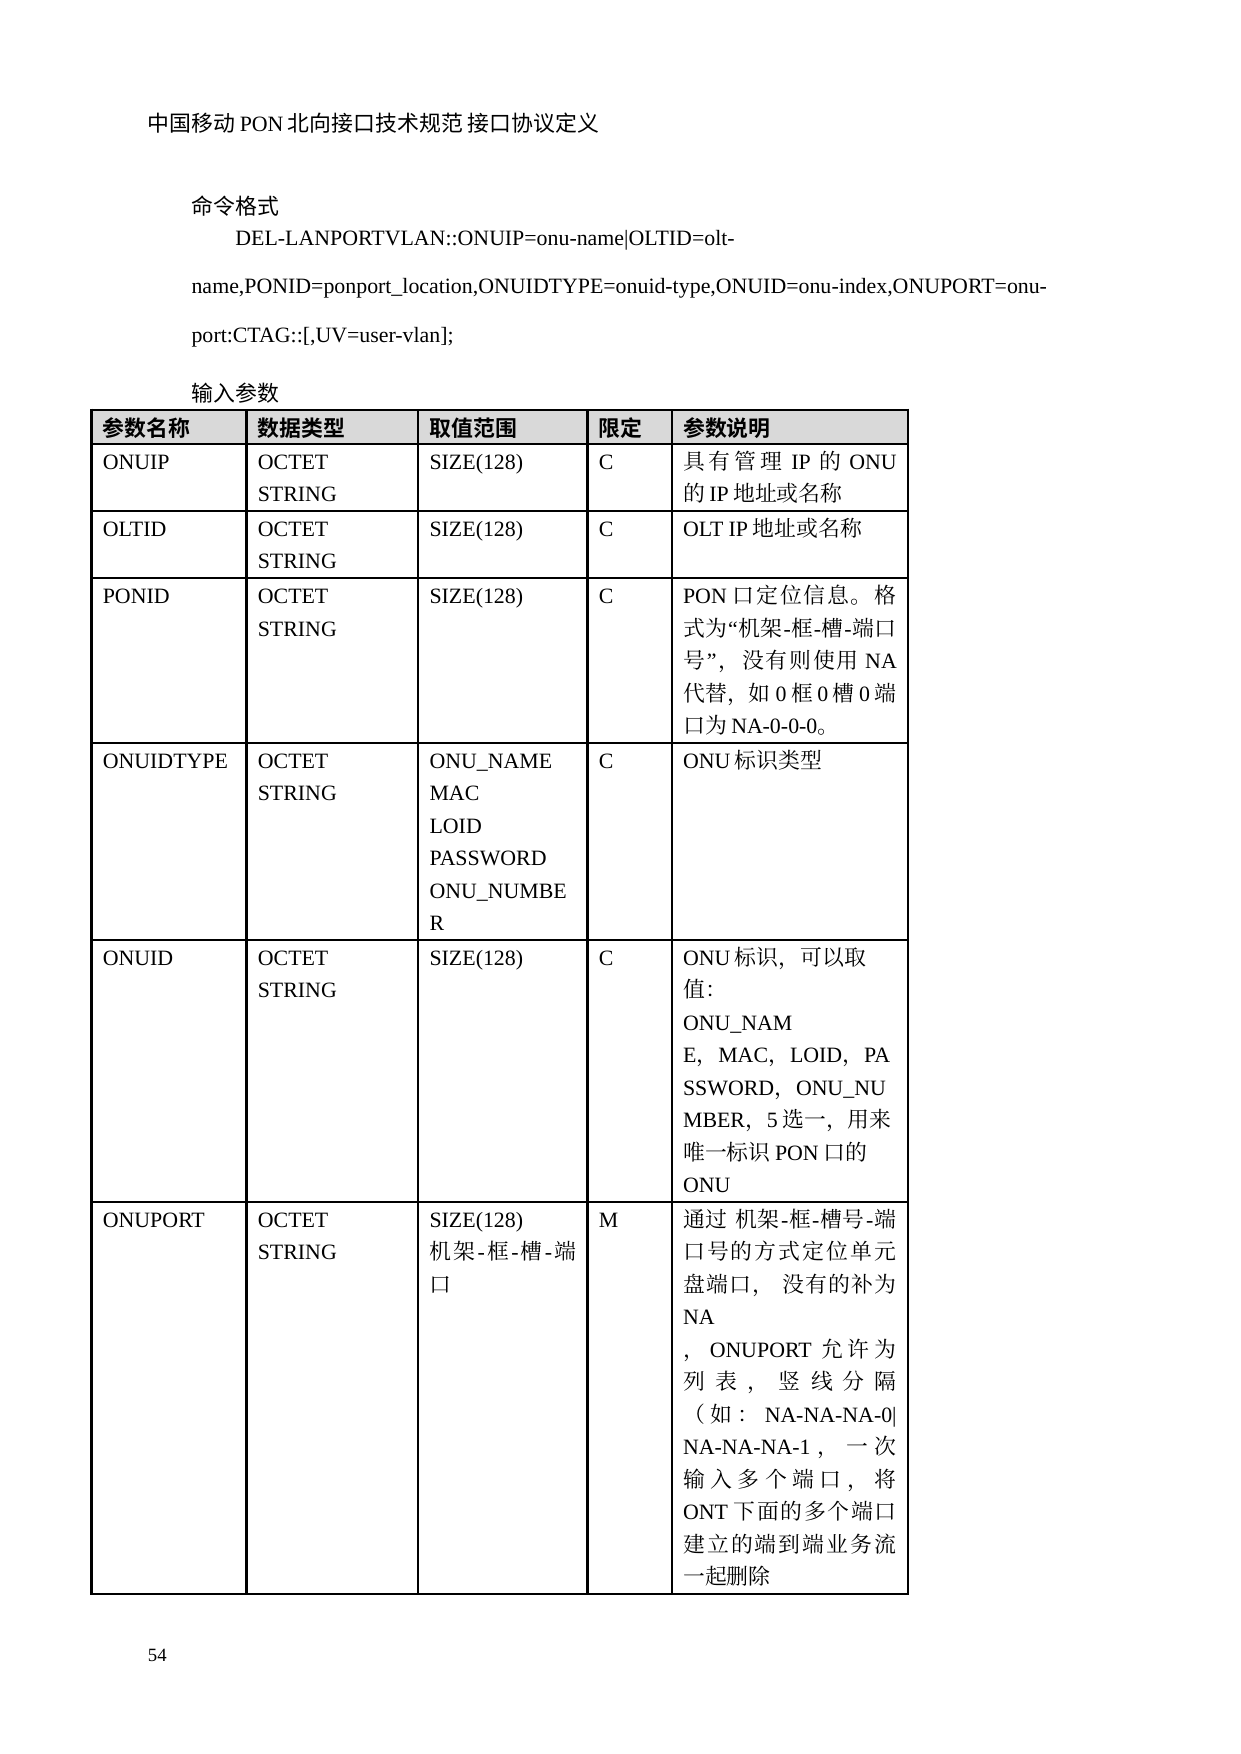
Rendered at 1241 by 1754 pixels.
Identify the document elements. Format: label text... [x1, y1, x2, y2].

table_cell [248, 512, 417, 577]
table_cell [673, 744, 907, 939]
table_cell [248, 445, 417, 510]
text 输入参数 [148, 376, 1122, 408]
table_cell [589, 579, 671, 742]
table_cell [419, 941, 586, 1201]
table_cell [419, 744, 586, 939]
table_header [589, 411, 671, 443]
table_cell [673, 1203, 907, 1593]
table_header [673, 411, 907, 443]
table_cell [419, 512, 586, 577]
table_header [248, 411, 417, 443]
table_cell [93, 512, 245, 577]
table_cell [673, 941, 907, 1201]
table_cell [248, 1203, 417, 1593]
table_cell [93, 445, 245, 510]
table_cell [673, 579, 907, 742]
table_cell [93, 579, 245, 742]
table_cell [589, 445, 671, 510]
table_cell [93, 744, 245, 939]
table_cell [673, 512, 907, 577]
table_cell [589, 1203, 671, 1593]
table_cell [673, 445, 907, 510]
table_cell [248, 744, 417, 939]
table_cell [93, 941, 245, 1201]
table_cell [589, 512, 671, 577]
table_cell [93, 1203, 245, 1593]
text DEL-LANPORTVLAN::ONUIP=onu-name|OLTID=olt-name,PONID=ponport_location,ONUIDTYPE=onuid-type,ONUID=onu-index,ONUPORT=onu-port:CTAG::[,UV=user-vlan]; [191, 221, 1122, 351]
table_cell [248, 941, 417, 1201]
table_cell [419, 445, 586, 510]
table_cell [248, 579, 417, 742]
text 命令格式 [148, 188, 1122, 221]
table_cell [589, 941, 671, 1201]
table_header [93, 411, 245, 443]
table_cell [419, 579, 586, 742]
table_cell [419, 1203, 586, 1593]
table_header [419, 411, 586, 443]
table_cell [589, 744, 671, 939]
